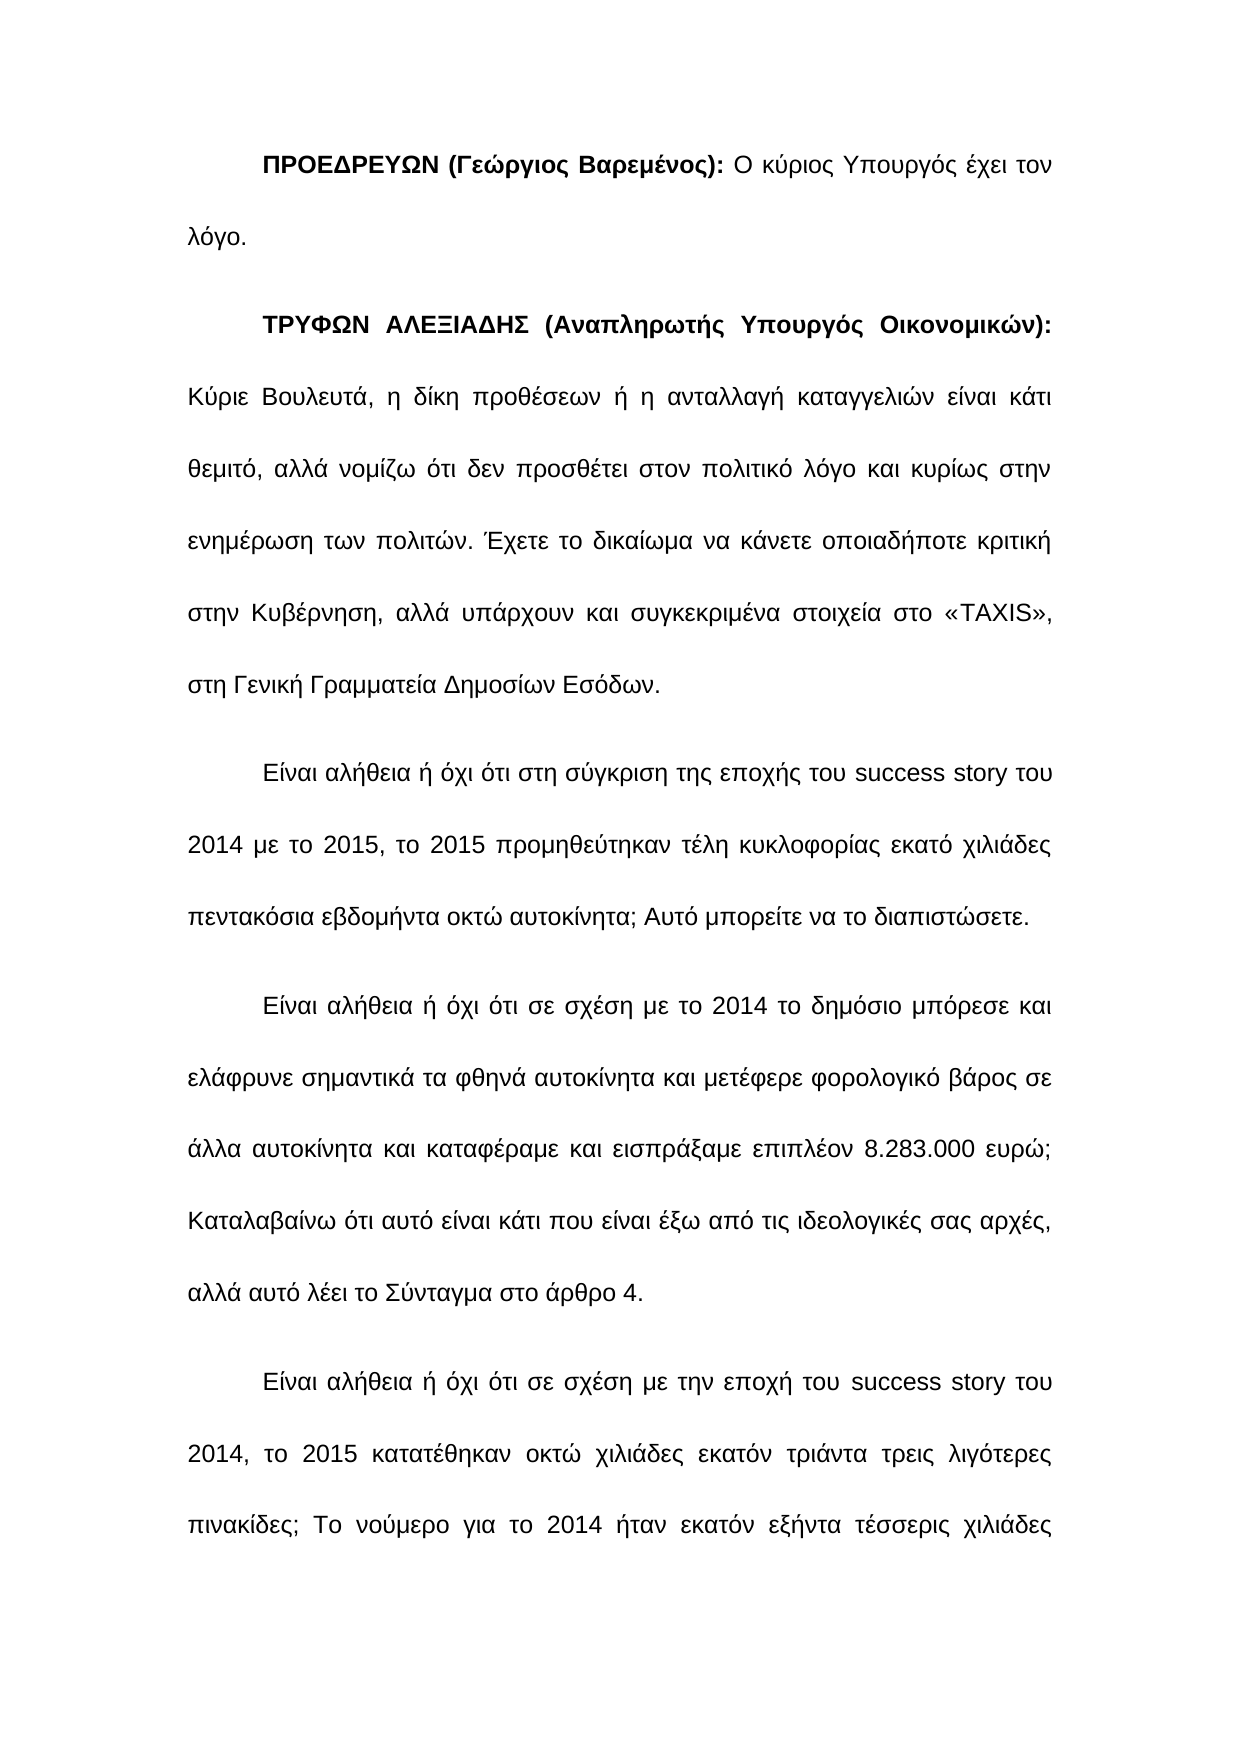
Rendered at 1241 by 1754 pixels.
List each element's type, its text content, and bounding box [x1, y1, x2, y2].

text Είναι αλήθεια ή όχι ότι στη σύγκριση της εποχής του success story του 2014 με το 2015, το 2015 προμηθεύτηκαν τέλη κυκλοφορίας εκατό χιλιάδες πεντακόσια εβδομήντα οκτώ αυτοκίνητα; Αυτό μπορείτε να το διαπιστώσετε. [187, 758, 1053, 931]
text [187, 1367, 1053, 1539]
text Είναι αλήθεια ή όχι ότι σε σχέση με το 2014 το δημόσιο μπόρεσε και ελάφρυνε σημαντικά τα φθηνά αυτοκίνητα και μετέφερε φορολογικό βάρος σε άλλα αυτοκίνητα και καταφέραμε και εισπράξαμε επιπλέον 8.283.000 ευρώ; Καταλαβαίνω ότι αυτό είναι κάτι που είναι έξω από τις ιδεολογικές σας αρχές, αλλά αυτό λέει το Σύνταγμα στο άρθρο 4. [187, 991, 1053, 1307]
text ΤΡΥΦΩΝ ΑΛΕΞΙΑΔΗΣ (Αναπληρωτής Υπουργός Οικονομικών): Κύριε Βουλευτά, η δίκη προθέσεων ή η ανταλλαγή καταγγελιών είναι κάτι θεμιτό, αλλά νομίζω ότι δεν προσθέτει στον πολιτικό λόγο και κυρίως στην ενημέρωση των πολιτών. Έχετε το δικαίωμα να κάνετε οποιαδήποτε κριτική στην Κυβέρνηση, αλλά υπάρχουν και συγκεκριμένα στοιχεία στο «TAXIS», στη Γενική Γραμματεία Δημοσίων Εσόδων. [187, 310, 1053, 698]
text ΠΡΟΕΔΡΕΥΩΝ (Γεώργιος Βαρεμένος): Ο κύριος Υπουργός έχει τον λόγο. [187, 150, 1053, 251]
